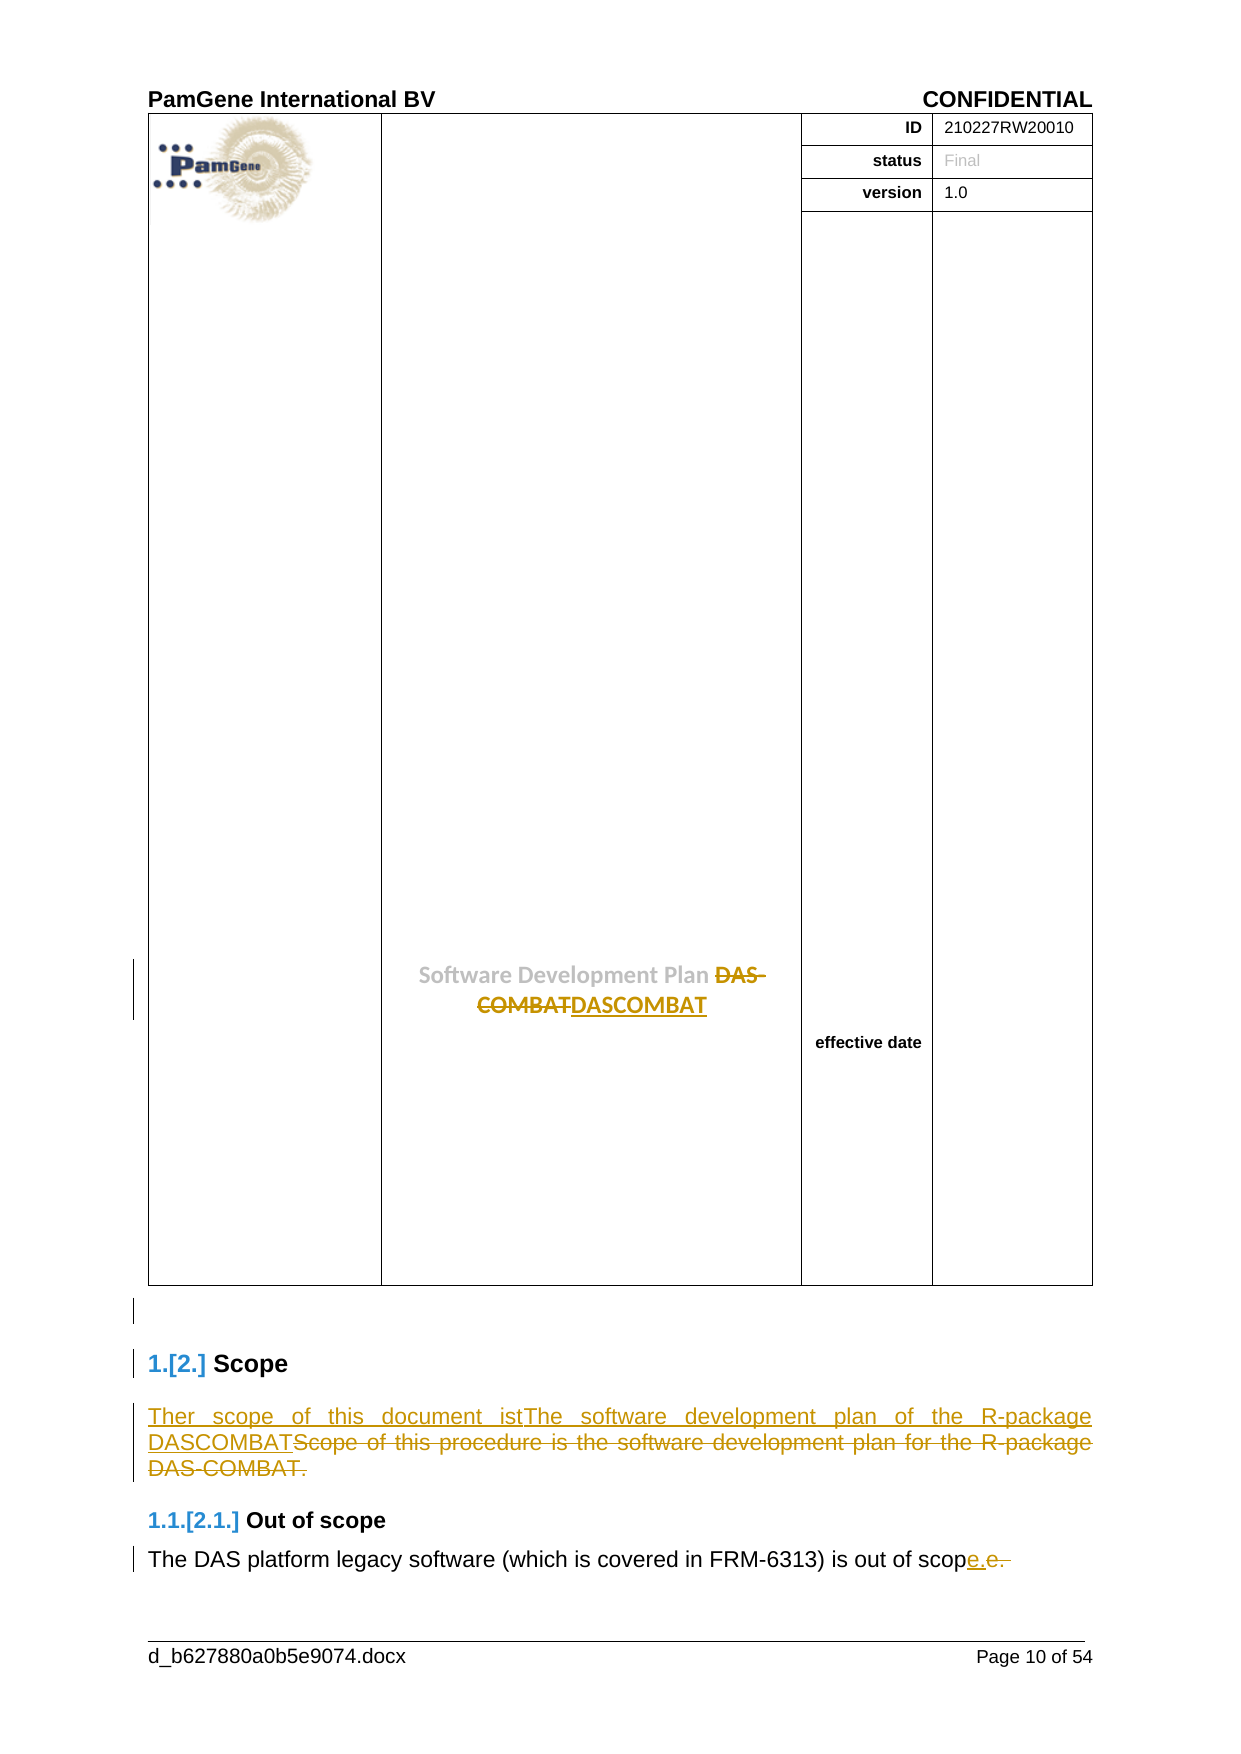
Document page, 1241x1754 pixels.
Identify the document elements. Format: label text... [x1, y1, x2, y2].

subtitle Scope [148, 1349, 1092, 1378]
text The DAS platform legacy software (which is covered in FRM-6313) is out of scop [148, 1546, 1092, 1572]
picture [149, 114, 314, 224]
subtitle Out of scope [148, 1507, 1092, 1533]
